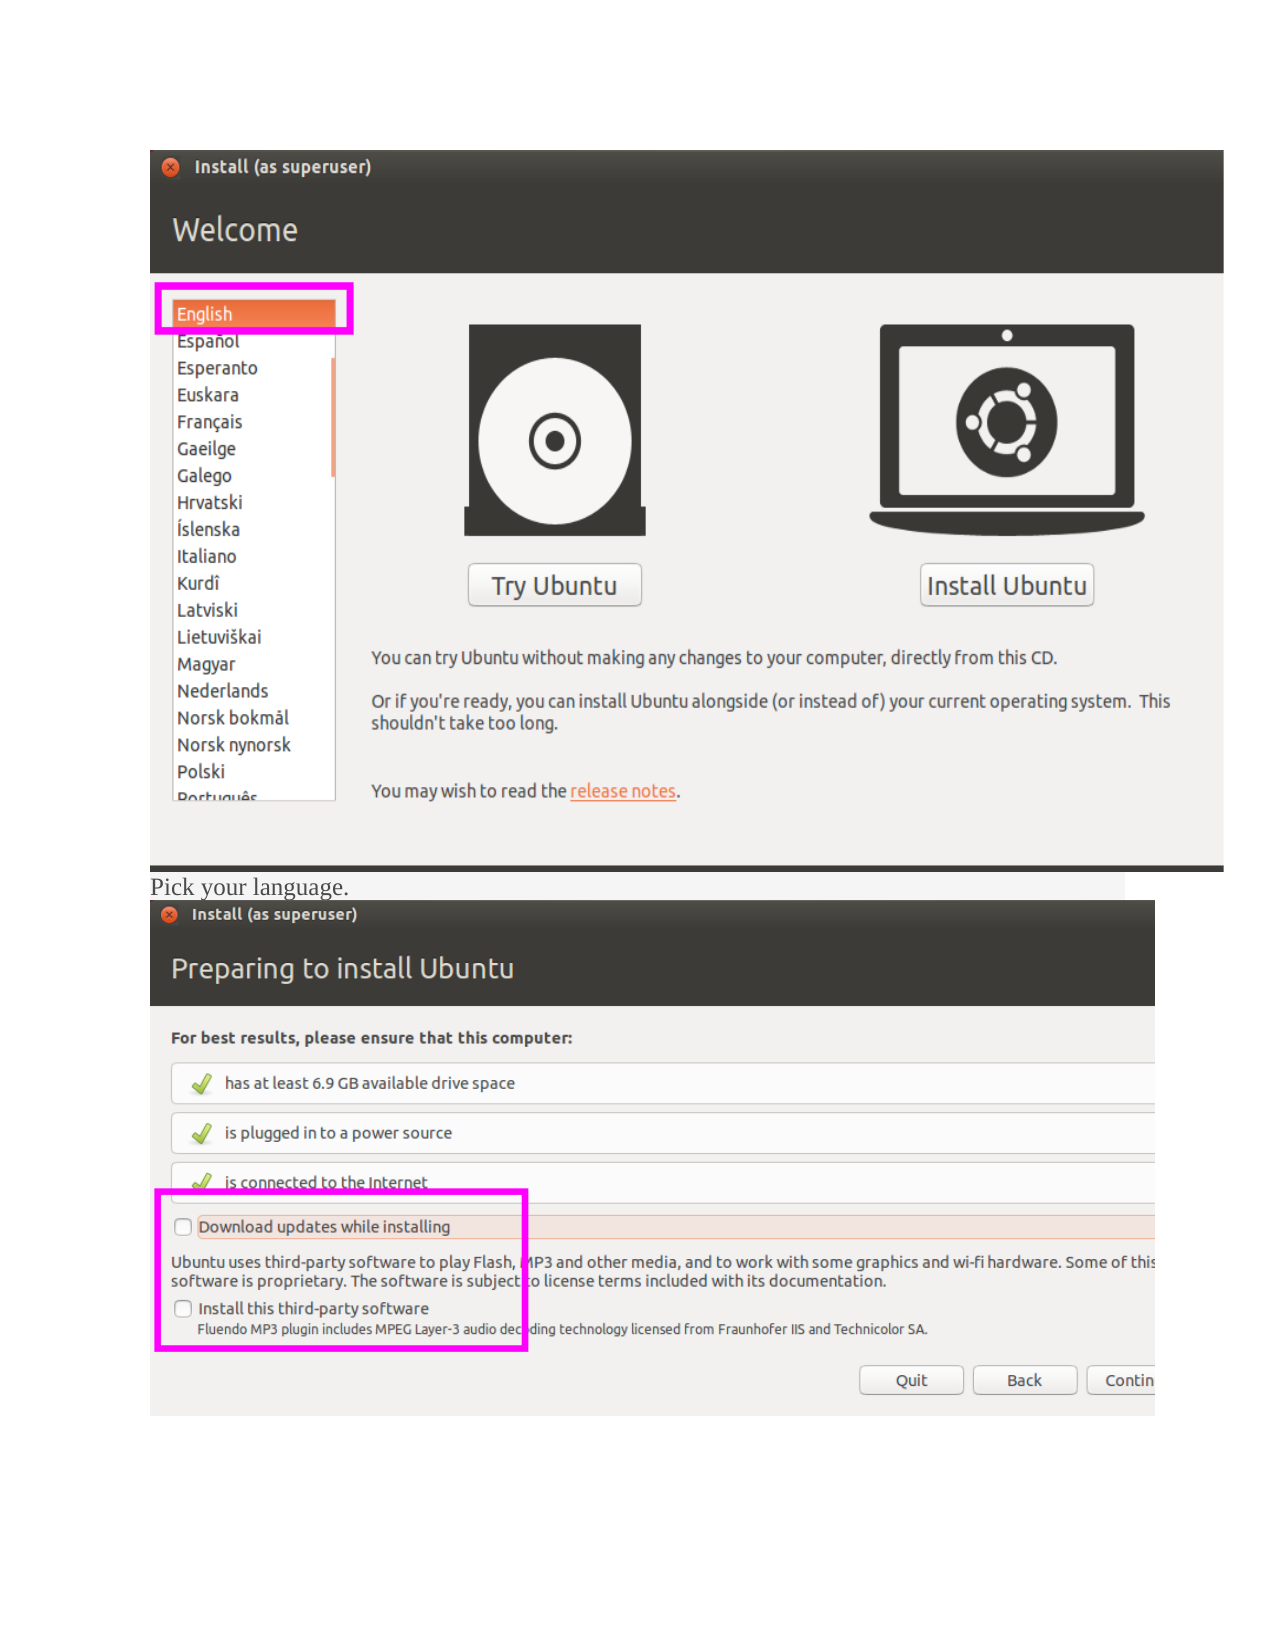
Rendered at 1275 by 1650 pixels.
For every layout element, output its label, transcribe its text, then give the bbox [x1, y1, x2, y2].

text Pick your language. [150, 872, 1125, 900]
picture [150, 900, 1155, 1416]
picture [150, 150, 1224, 872]
